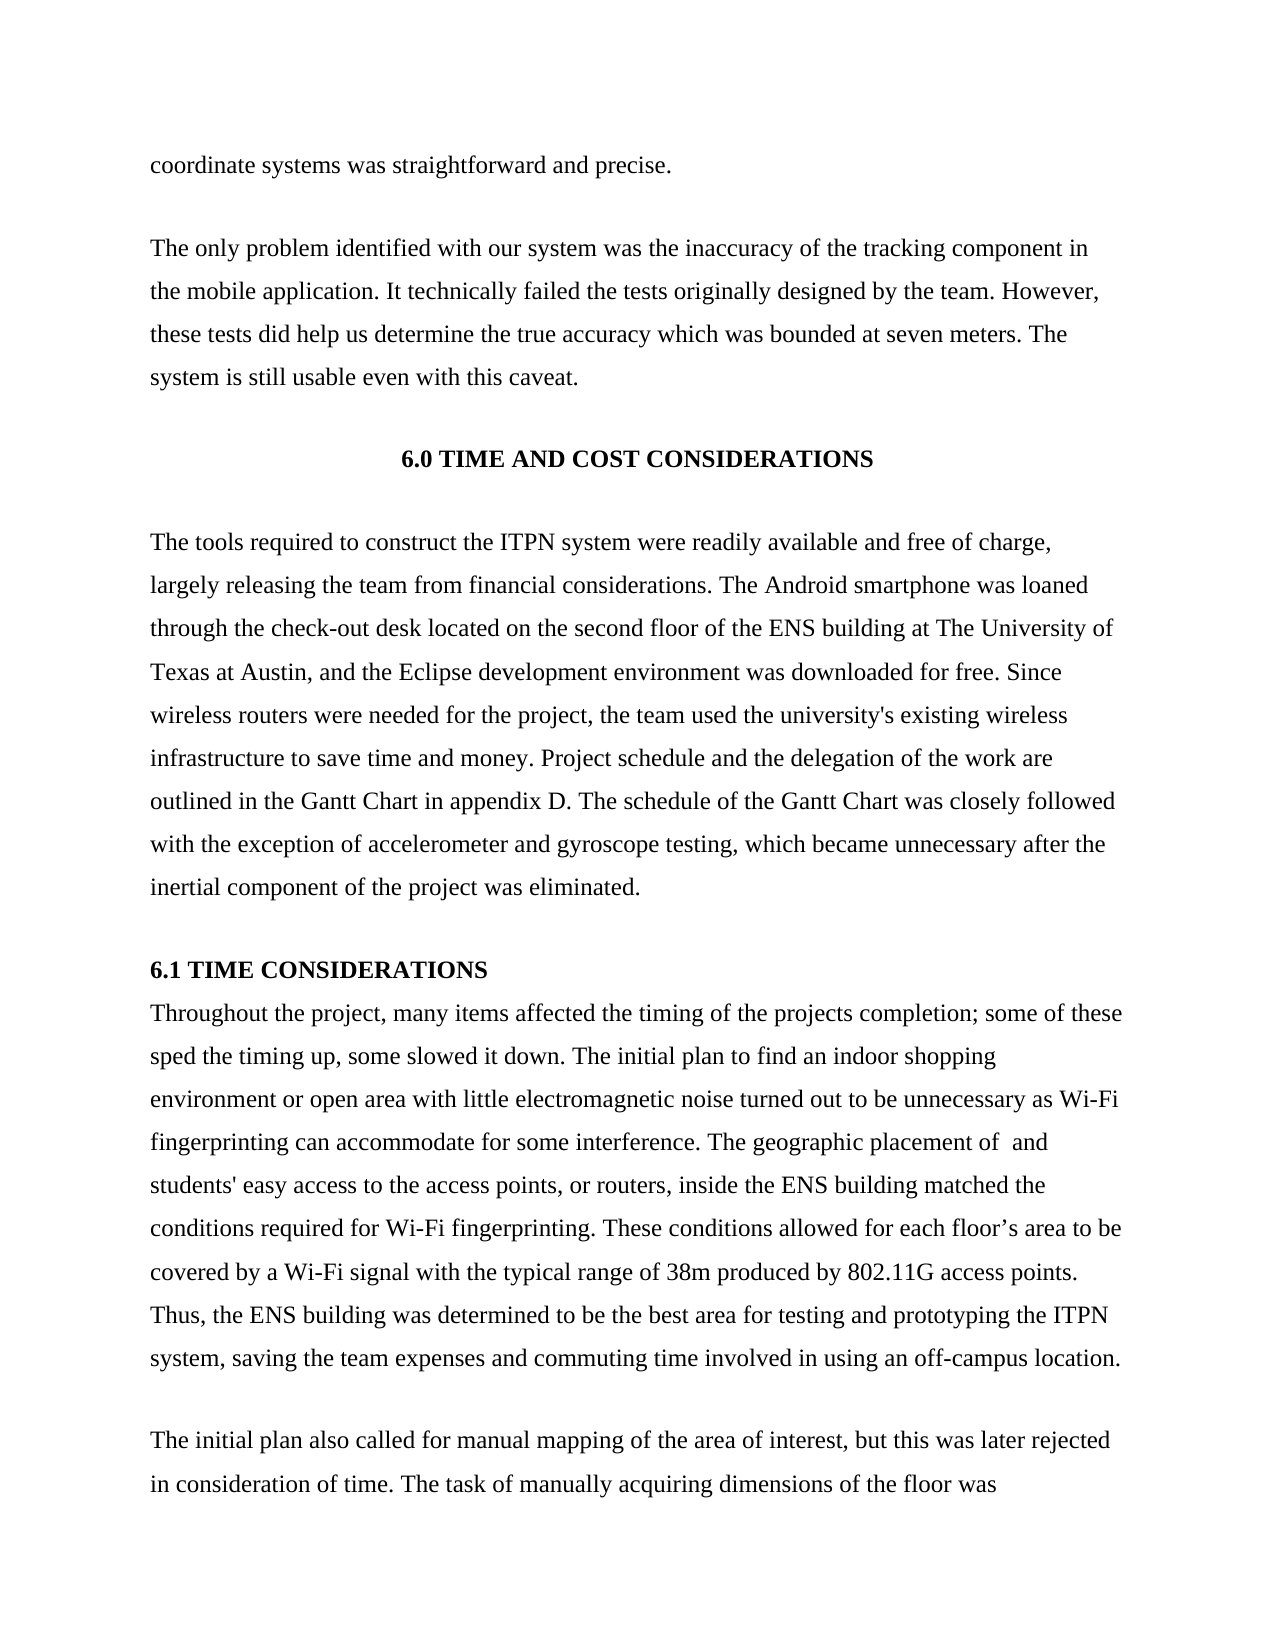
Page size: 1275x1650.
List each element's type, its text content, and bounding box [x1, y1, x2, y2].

text The tools required to construct the ITPN system were readily available and free of charge, largely releasing the team from financial considerations. The Android smartphone was loaned through the check-out desk located on the second floor of the ENS building at The University of Texas at Austin, and the Eclipse development environment was downloaded for free. Since wireless routers were needed for the project, the team used the university's existing wireless infrastructure to save time and money. Project schedule and the delegation of the work are outlined in the Gantt Chart in appendix D. The schedule of the Gantt Chart was closely followed with the exception of accelerometer and gyroscope testing, which became unnecessary after the inertial component of the project was eliminated. [150, 527, 1125, 901]
text The only problem identified with our system was the inaccuracy of the tracking component in the mobile application. It technically failed the tests originally designed by the team. However, these tests did help us determine the true accuracy which was bounded at seven meters. The system is still usable even with this caveat. [150, 233, 1125, 391]
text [150, 1426, 1125, 1497]
text 6.0 TIME AND COST CONSIDERATIONS [150, 444, 1125, 473]
text 6.1 TIME CONSIDERATIONS [150, 955, 1125, 983]
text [150, 150, 1125, 179]
text Throughout the project, many items affected the timing of the projects completion; some of these sped the timing up, some slowed it down. The initial plan to find an indoor shopping environment or open area with little electromagnetic noise turned out to be unnecessary as Wi-Fi fingerprinting can accommodate for some interference. The geographic placement of and students' easy access to the access points, or routers, inside the ENS building matched the conditions required for Wi-Fi fingerprinting. These conditions allowed for each floor’s area to be covered by a Wi-Fi signal with the typical range of 38m produced by 802.11G access points. Thus, the ENS building was determined to be the best area for testing and prototyping the ITPN system, saving the team expenses and commuting time involved in using an off-campus location. [150, 998, 1125, 1372]
